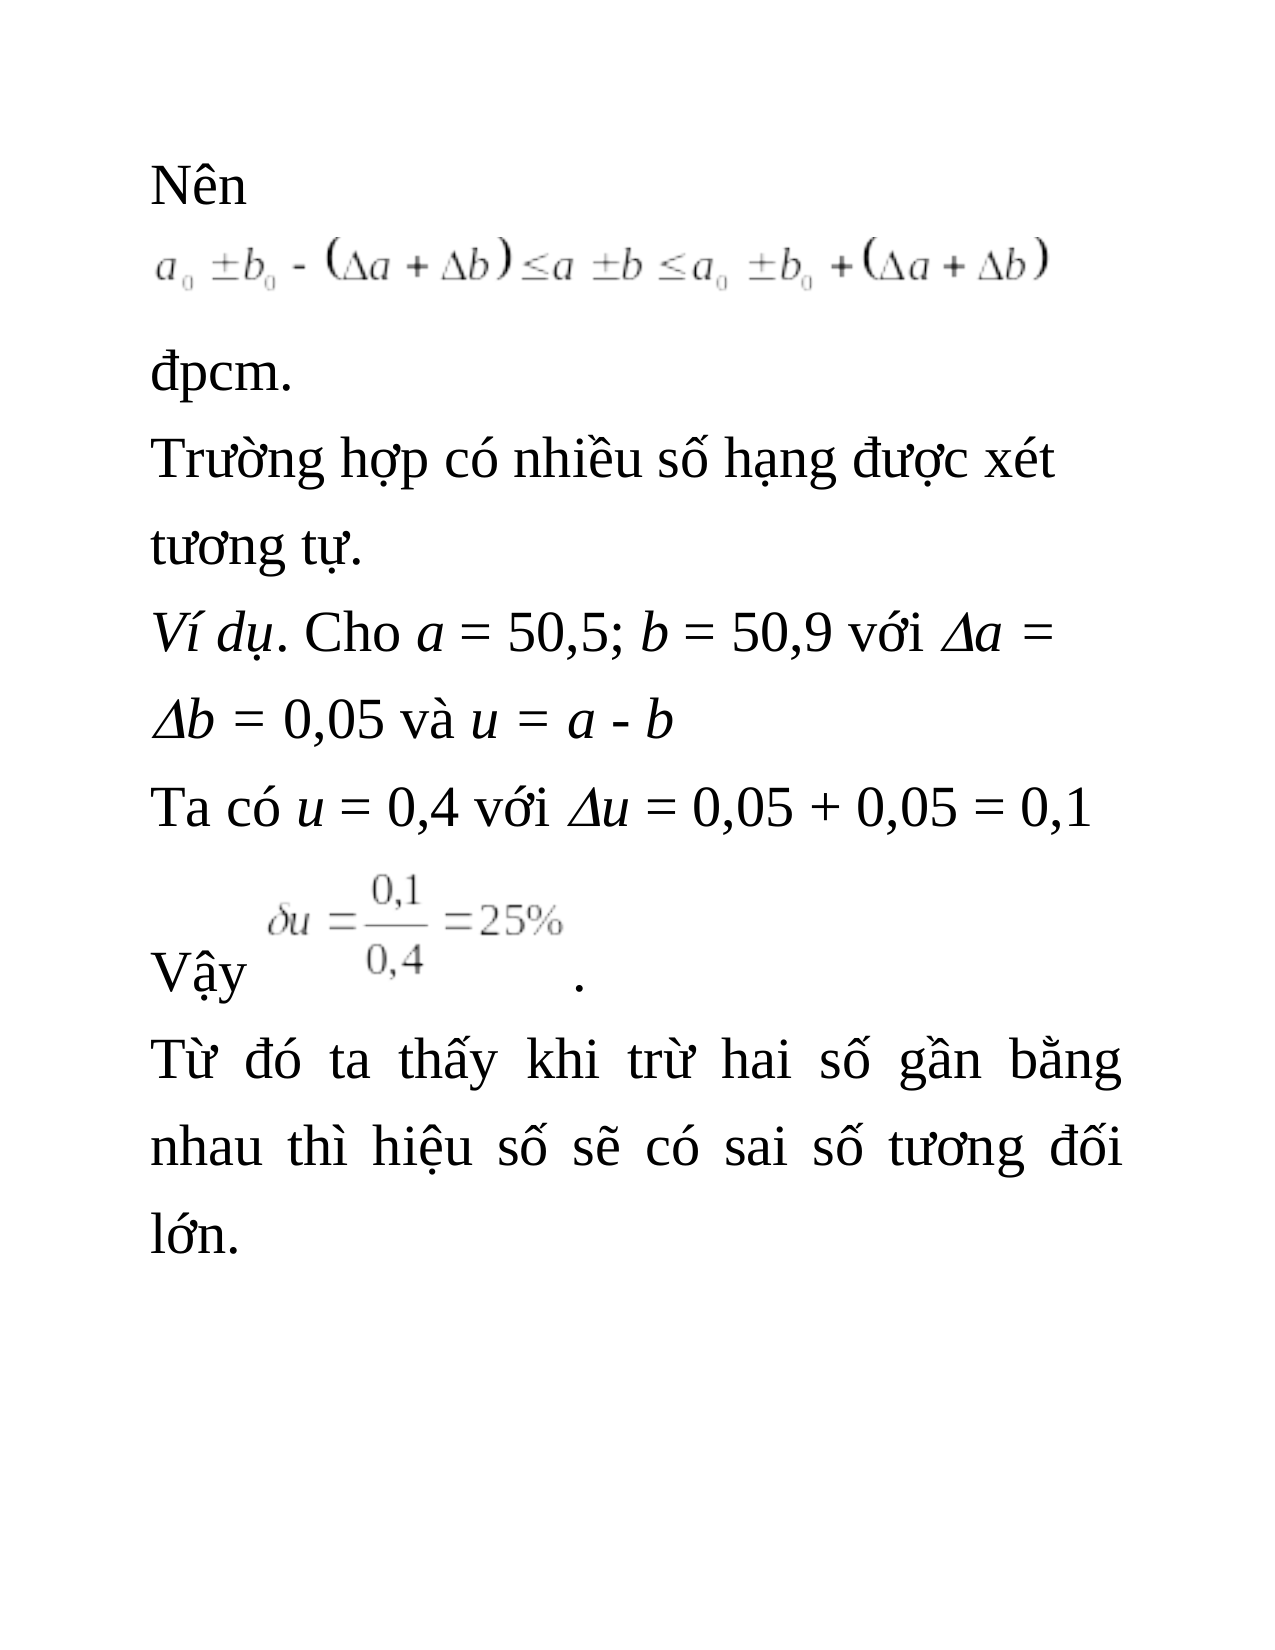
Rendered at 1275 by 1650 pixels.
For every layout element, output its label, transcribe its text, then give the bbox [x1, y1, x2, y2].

text Trường hợp có nhiều số hạng được xét tương tự. [150, 423, 1125, 577]
text Ví dụ. Cho a = 50,5; b = 50,9 với a = b = 0,05 và u = a - b [150, 597, 1125, 751]
text Nên đpcm. [150, 150, 1125, 403]
text Ta có u = 0,4 với u = 0,05 + 0,05 = 0,1 [150, 771, 1125, 838]
text Vậy . [150, 859, 1125, 1004]
text Từ đó ta thấy khi trừ hai số gần bằng nhau thì hiệu số sẽ có sai số tương đối lớn. [150, 1024, 1125, 1266]
